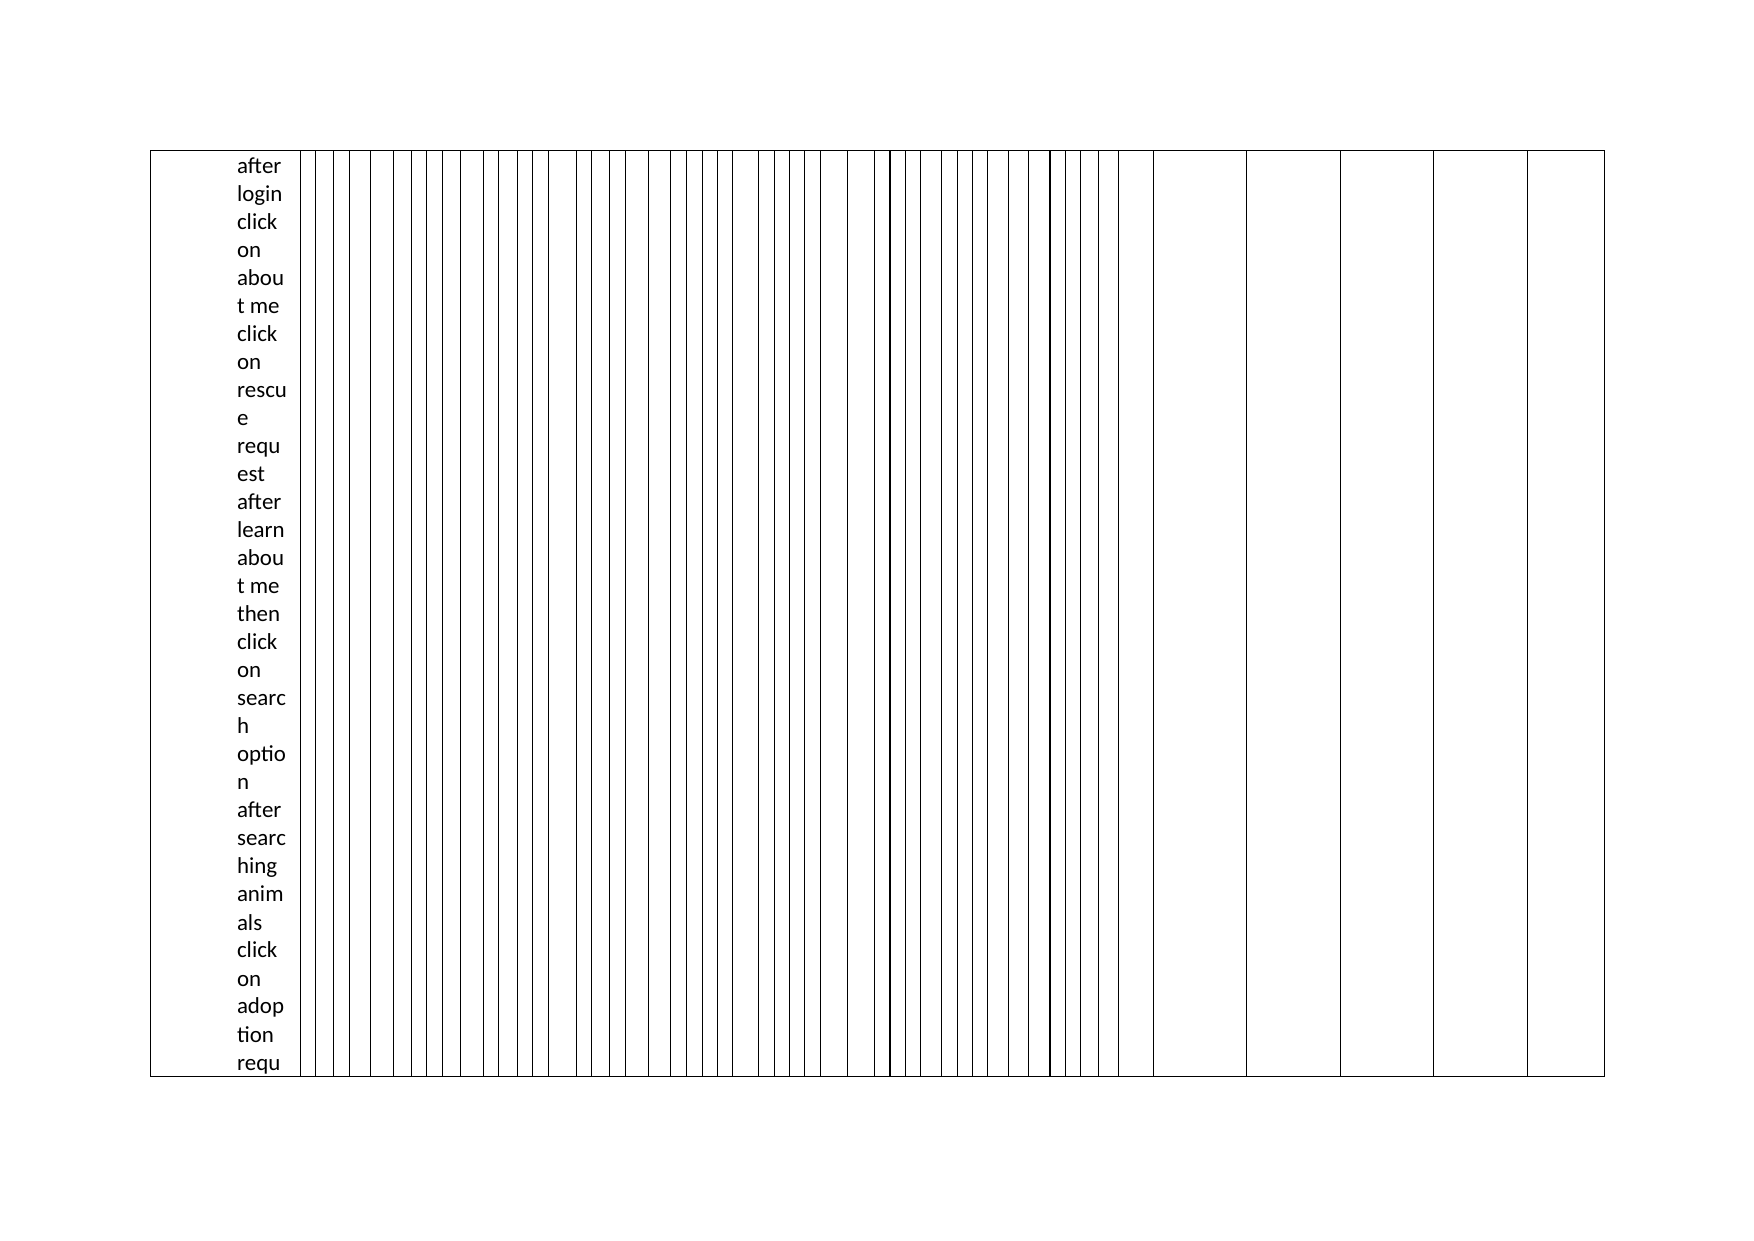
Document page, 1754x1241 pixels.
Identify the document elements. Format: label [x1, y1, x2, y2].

table_cell [1029, 151, 1049, 1076]
table_cell [958, 151, 972, 1076]
table_cell [875, 151, 889, 1076]
table_cell [775, 151, 789, 1076]
table_cell [973, 151, 987, 1076]
table_cell [301, 151, 315, 1076]
table_cell [1009, 151, 1028, 1076]
table_cell [906, 151, 920, 1076]
table_cell [533, 151, 548, 1076]
table_cell [499, 151, 517, 1076]
table_cell [687, 151, 702, 1076]
table_cell [316, 151, 333, 1076]
table_cell [671, 151, 686, 1076]
table_cell [577, 151, 591, 1076]
table_cell [1119, 151, 1153, 1076]
table_cell [718, 151, 732, 1076]
table_cell [1154, 151, 1246, 1076]
table_cell [649, 151, 670, 1076]
table_cell [805, 151, 820, 1076]
table_cell [412, 151, 426, 1076]
table_cell [1051, 151, 1065, 1076]
table_cell [733, 151, 758, 1076]
table_cell [848, 151, 874, 1076]
table_cell [484, 151, 498, 1076]
table_cell [151, 151, 300, 1076]
table_cell [891, 151, 905, 1076]
table_cell [1066, 151, 1080, 1076]
table_cell [921, 151, 941, 1076]
table_cell [1081, 151, 1098, 1076]
table_cell [626, 151, 648, 1076]
table_cell [942, 151, 957, 1076]
table_cell [443, 151, 460, 1076]
table_cell [371, 151, 393, 1076]
table_cell [394, 151, 411, 1076]
table_cell [549, 151, 576, 1076]
table_cell [350, 151, 370, 1076]
table_cell [821, 151, 847, 1076]
table_cell [1528, 151, 1604, 1076]
table_cell [427, 151, 442, 1076]
table_cell [1099, 151, 1118, 1076]
table_cell [592, 151, 609, 1076]
table_cell [610, 151, 625, 1076]
table_cell [1341, 151, 1433, 1076]
table_cell [1247, 151, 1340, 1076]
table_cell [334, 151, 349, 1076]
table_cell [759, 151, 774, 1076]
table_cell [790, 151, 804, 1076]
table_cell [1434, 151, 1527, 1076]
table_cell [518, 151, 532, 1076]
table_cell [461, 151, 483, 1076]
table_cell [703, 151, 717, 1076]
table_cell [988, 151, 1008, 1076]
